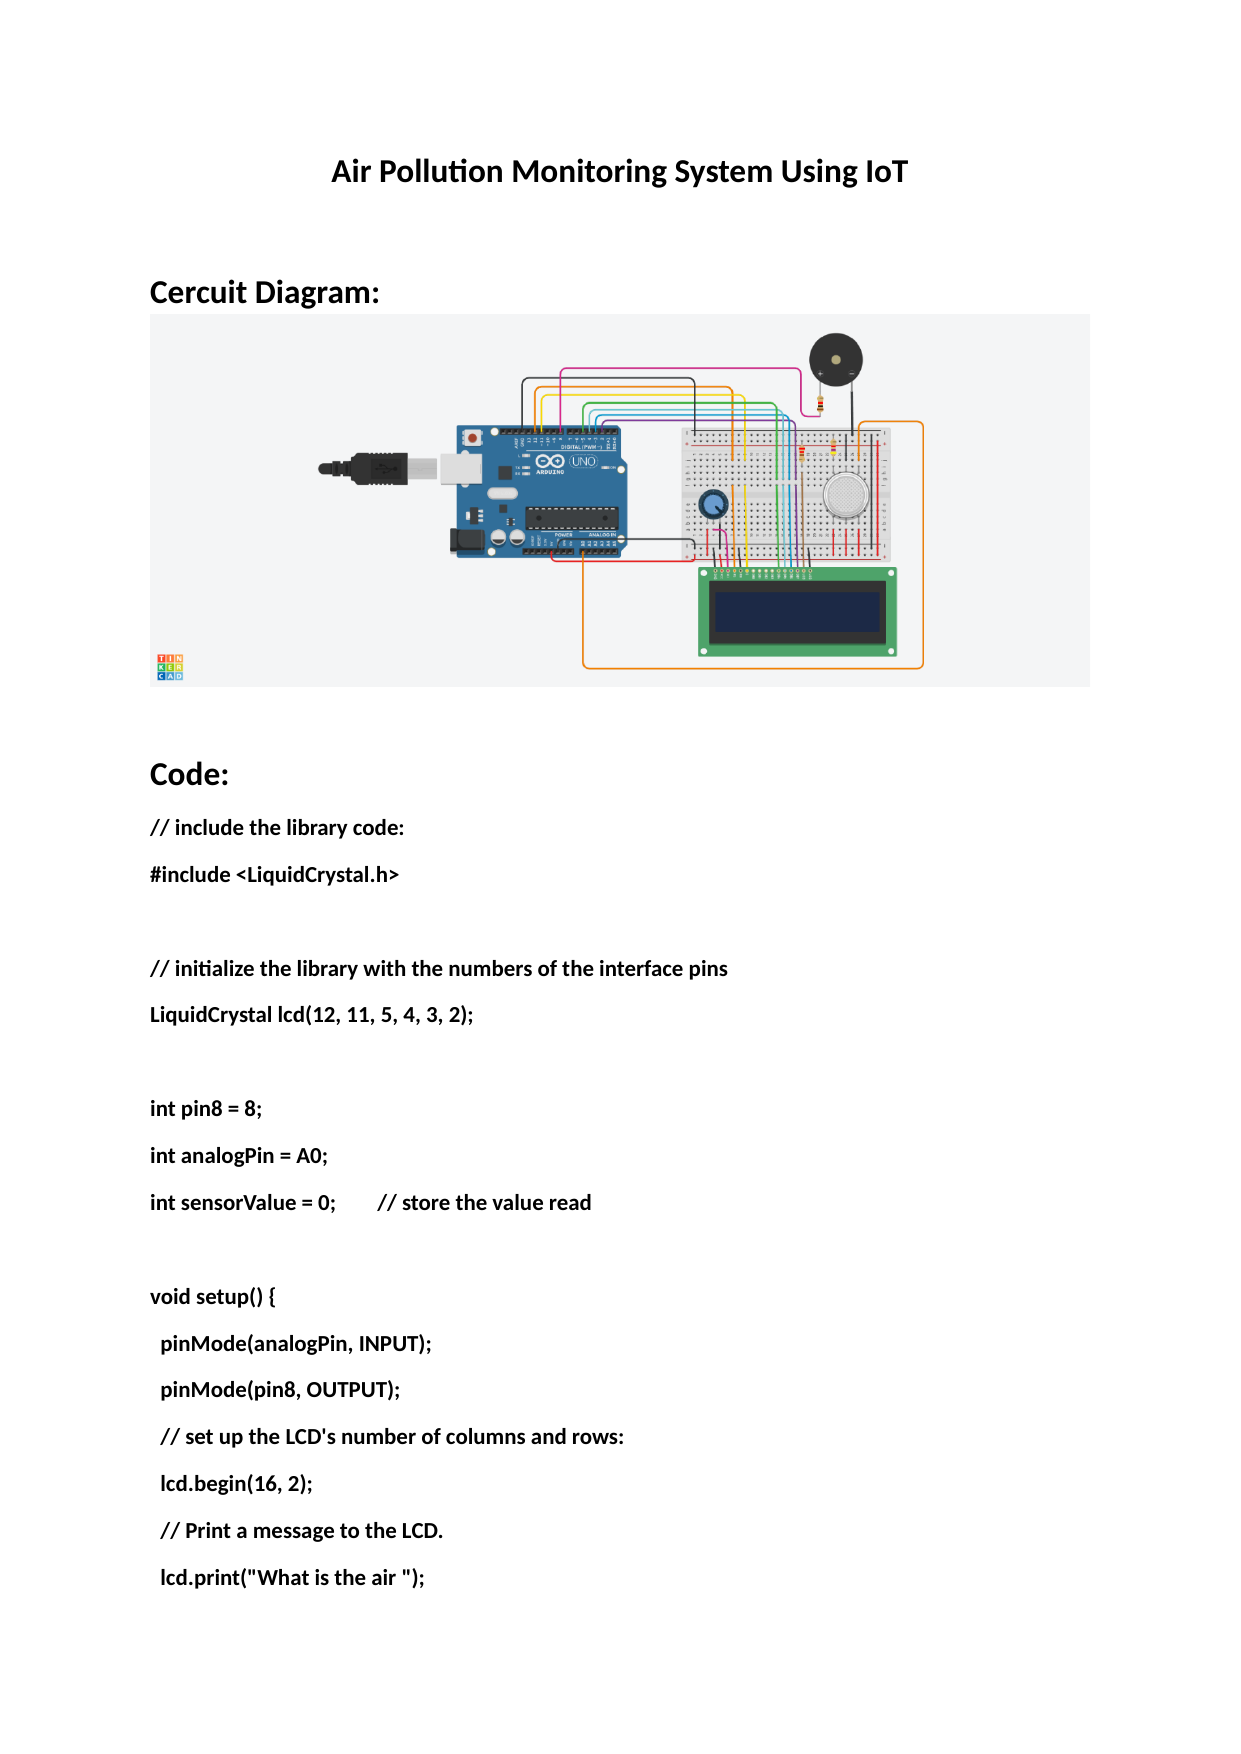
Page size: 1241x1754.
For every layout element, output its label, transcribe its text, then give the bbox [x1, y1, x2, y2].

text int sensorValue = 0; // store the value read [150, 1188, 1090, 1216]
picture [150, 314, 1091, 687]
text LiquidCrystal lcd(12, 11, 5, 4, 3, 2); [150, 1001, 1090, 1029]
text pinMode(analogPin, INPUT); [150, 1329, 1090, 1357]
text #include <LiquidCrystal.h> [150, 860, 1090, 888]
text int analogPin = A0; [150, 1141, 1090, 1169]
text // set up the LCD's number of columns and rows: [150, 1422, 1090, 1451]
text int pin8 = 8; [150, 1094, 1090, 1122]
text pinMode(pin8, OUTPUT); [150, 1376, 1090, 1404]
text // initialize the library with the numbers of the interface pins [150, 954, 1090, 982]
text Cercuit Diagram: [150, 271, 1090, 314]
text lcd.print("What is the air "); [150, 1563, 1090, 1591]
text Air Pollution Monitoring System Using IoT [150, 150, 1090, 191]
text lcd.begin(16, 2); [150, 1469, 1090, 1497]
text void setup() { [150, 1282, 1090, 1310]
text // include the library code: [150, 813, 1090, 841]
text // Print a message to the LCD. [150, 1516, 1090, 1544]
text Code: [150, 752, 1090, 793]
